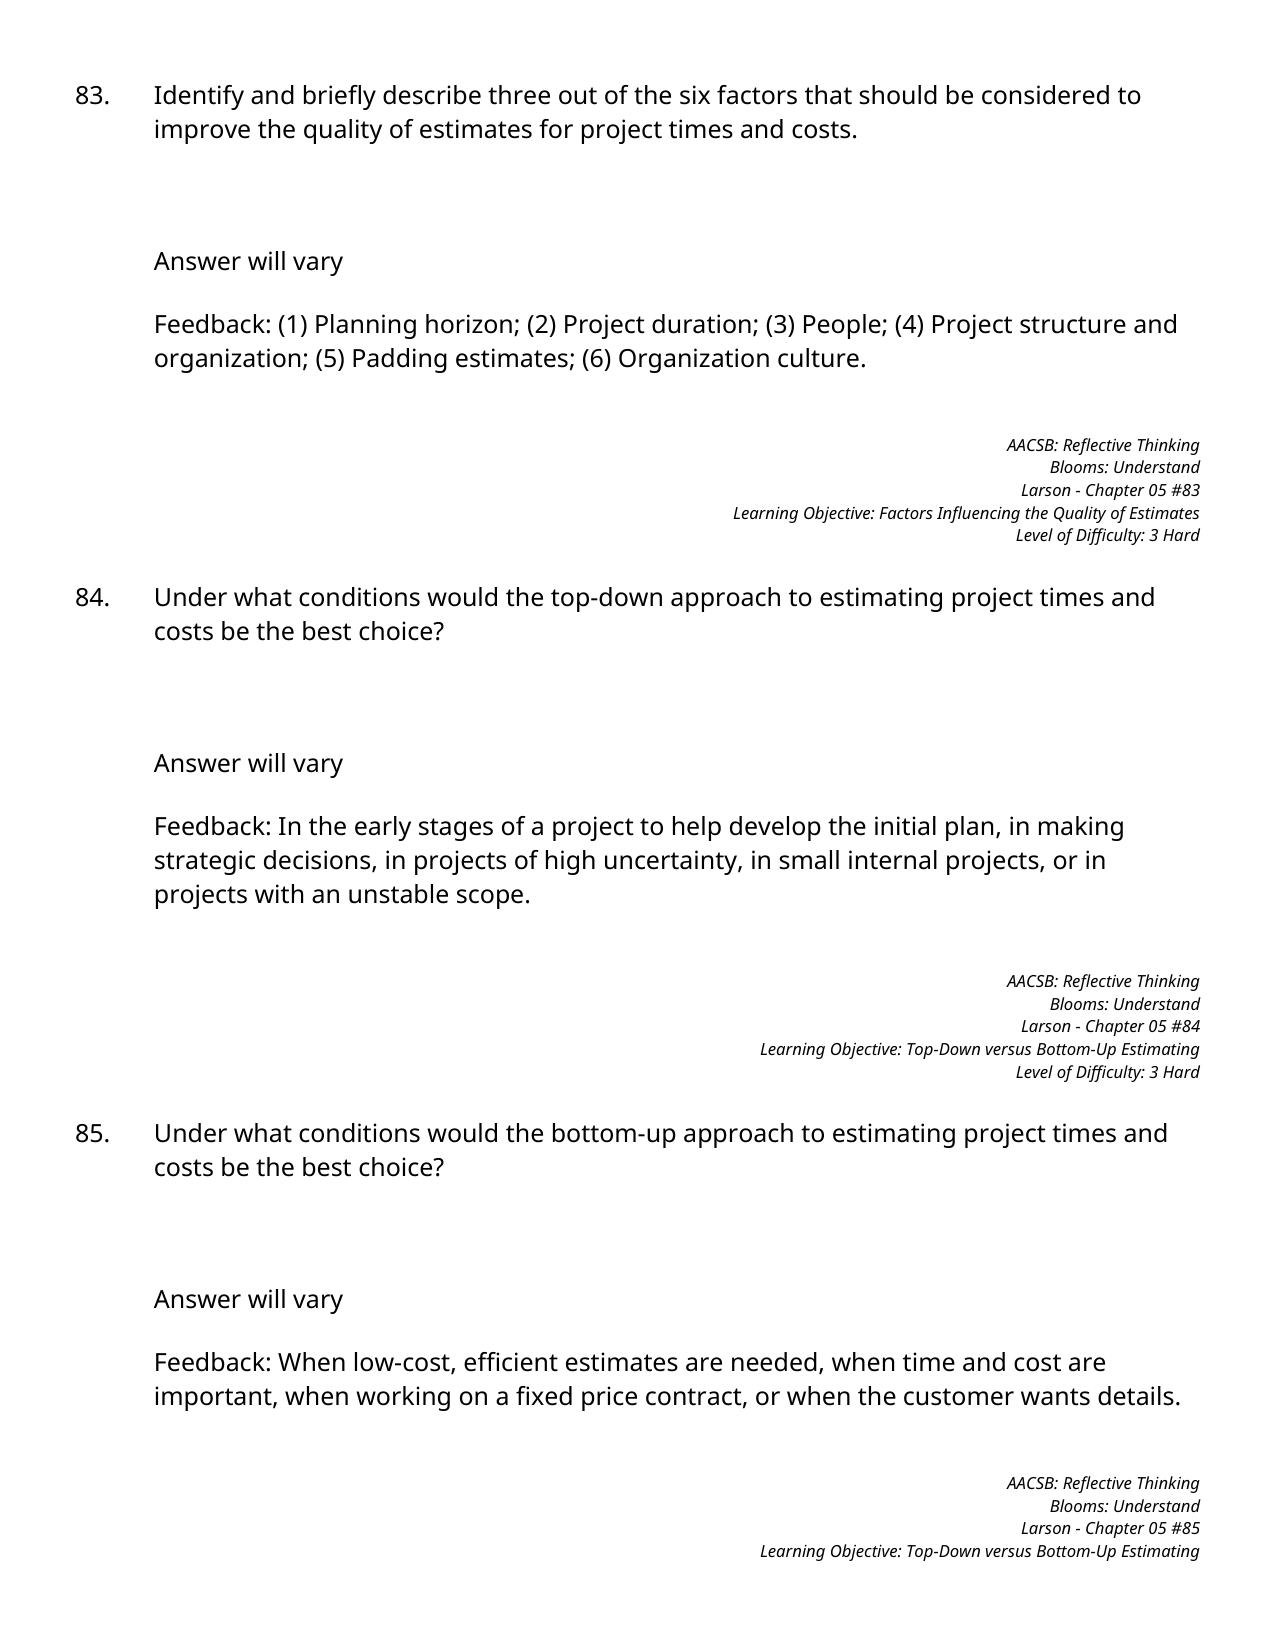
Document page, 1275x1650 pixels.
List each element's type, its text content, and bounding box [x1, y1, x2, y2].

table_header AACSB: Reflective Thinking Blooms: Understand Larson - Chapter 05 #83 Learning Objective: Factors Influencing the Quality of Estimates Level of Difficulty: 3 Hard [75, 433, 1200, 577]
table_header Under what conditions would the top-down approach to estimating project times and costs be the best choice? Answer will vary Feedback: In the early stages of a project to help develop the initial plan, in making strategic decisions, in projects of high uncertainty, in small internal projects, or in projects with an unstable scope. [154, 580, 1200, 944]
table_header AACSB: Reflective Thinking Blooms: Understand Larson - Chapter 05 #84 Learning Objective: Top-Down versus Bottom-Up Estimating Level of Difficulty: 3 Hard [75, 969, 1200, 1113]
table_header 85. [75, 1116, 154, 1446]
table_header Identify and briefly describe three out of the six factors that should be considered to improve the quality of estimates for project times and costs. Answer will vary Feedback: (1) Planning horizon; (2) Project duration; (3) People; (4) Project structure and organization; (5) Padding estimates; (6) Organization culture. [154, 78, 1200, 408]
table_header 83. [75, 78, 154, 408]
table_header Under what conditions would the bottom-up approach to estimating project times and costs be the best choice? Answer will vary Feedback: When low-cost, efficient estimates are needed, when time and cost are important, when working on a fixed price contract, or when the customer wants details. [154, 1116, 1200, 1446]
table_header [75, 1472, 1200, 1562]
table_header 84. [75, 580, 154, 944]
